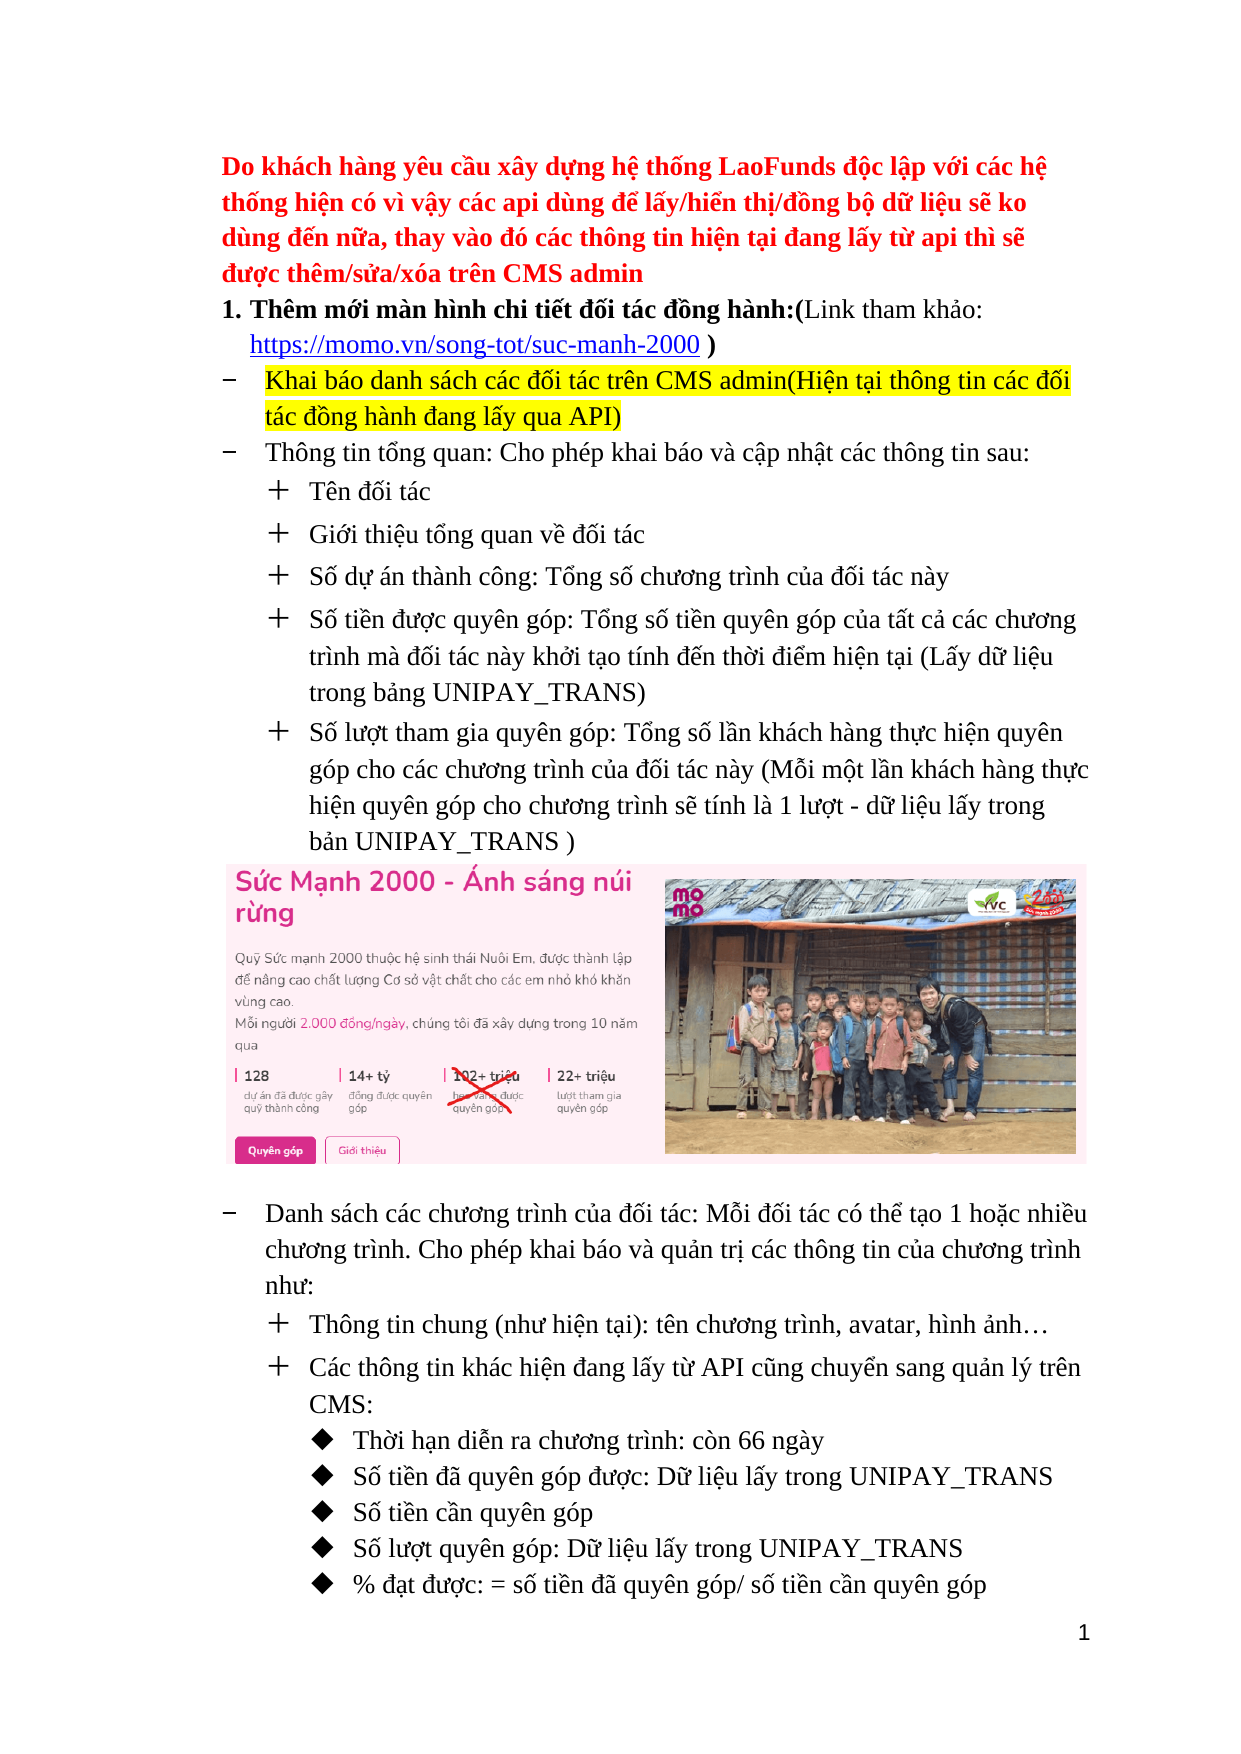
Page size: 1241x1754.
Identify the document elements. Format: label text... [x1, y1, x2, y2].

list Danh sách các chương trình của đối tác: Mỗi đối tác có thể tạo 1 hoặc nhiều chương trình. Cho phép khai báo và quản trị các thông tin của chương trình như: [221, 1197, 1090, 1300]
list Thời hạn diễn ra chương trình: còn 66 ngày [309, 1424, 1090, 1455]
list Số dự án thành công: Tổng số chương trình của đối tác này [265, 557, 1090, 593]
list Thông tin chung (như hiện tại): tên chương trình, avatar, hình ảnh… [265, 1304, 1090, 1341]
list Số lượt tham gia quyên góp: Tổng số lần khách hàng thực hiện quyên góp cho các chương trình của đối tác này (Mỗi một lần khách hàng thực hiện quyên góp cho chương trình sẽ tính là 1 lượt - dữ liệu lấy trong bản UNIPAY_TRANS ) [265, 712, 1090, 856]
list Số tiền cần quyên góp [309, 1496, 1090, 1527]
list Số lượt quyên góp: Dữ liệu lấy trong UNIPAY_TRANS [309, 1532, 1090, 1563]
picture [221, 860, 1090, 1164]
list Giới thiệu tổng quan về đối tác [265, 514, 1090, 551]
list Số tiền được quyên góp: Tổng số tiền quyên góp của tất cả các chương trình mà đối tác này khởi tạo tính đến thời điểm hiện tại (Lấy dữ liệu trong bảng UNIPAY_TRANS) [265, 599, 1090, 707]
list Các thông tin khác hiện đang lấy từ API cũng chuyển sang quản lý trên CMS: [265, 1347, 1090, 1419]
list Thêm mới màn hình chi tiết đối tác đồng hành:(Link tham khảo: https://momo.vn/song-tot/suc-manh-2000 ) [221, 293, 1090, 360]
list Do khách hàng yêu cầu xây dựng hệ thống LaoFunds độc lập với các hệ thống hiện có vì vậy các api dùng để lấy/hiển thị/đồng bộ dữ liệu sẽ ko dùng đến nữa, thay vào đó các thông tin hiện tại đang lấy từ api thì sẽ được thêm/sửa/xóa trên CMS admin [221, 150, 1090, 288]
list Khai báo danh sách các đối tác trên CMS admin(Hiện tại thông tin các đối tác đồng hành đang lấy qua API) [221, 364, 1090, 431]
list Thông tin tổng quan: Cho phép khai báo và cập nhật các thông tin sau: [221, 436, 1090, 467]
list Tên đối tác [265, 472, 1090, 509]
list % đạt được: = số tiền đã quyên góp/ số tiền cần quyên góp [309, 1568, 1090, 1599]
list Số tiền đã quyên góp được: Dữ liệu lấy trong UNIPAY_TRANS [309, 1460, 1090, 1491]
